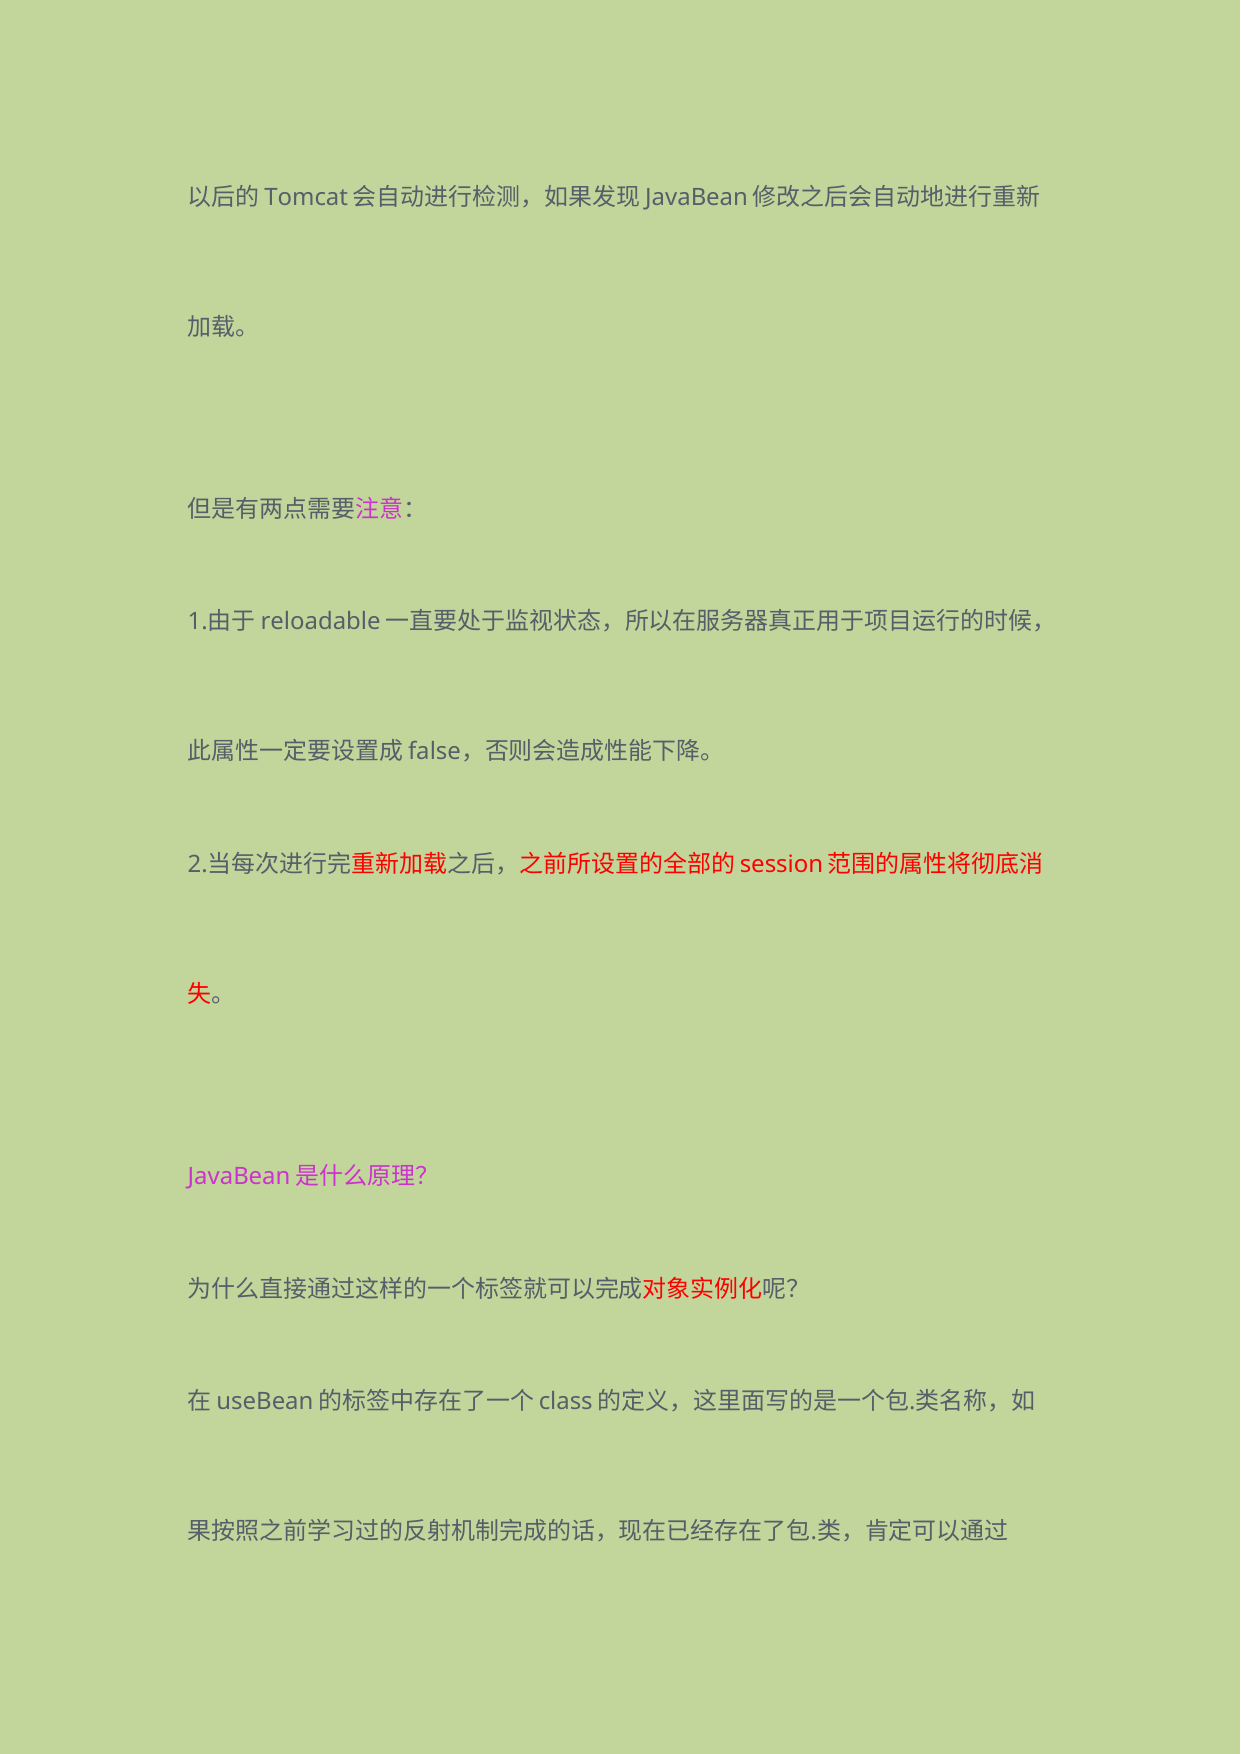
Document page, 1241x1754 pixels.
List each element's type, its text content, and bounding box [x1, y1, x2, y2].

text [187, 1366, 1053, 1561]
text 但是有两点需要注意： [187, 475, 1053, 540]
text JavaBean是什么原理？ [187, 1142, 1053, 1207]
text 以后的Tomcat会自动进行检测，如果发现JavaBean修改之后会自动地进行重新加载。 [187, 162, 1053, 357]
text 1.由于reloadable一直要处于监视状态，所以在服务器真正用于项目运行的时候，此属性一定要设置成false，否则会造成性能下降。 [187, 587, 1053, 782]
text 2.当每次进行完重新加载之后，之前所设置的全部的session范围的属性将彻底消失。 [187, 829, 1053, 1024]
text 为什么直接通过这样的一个标签就可以完成对象实例化呢？ [187, 1254, 1053, 1319]
